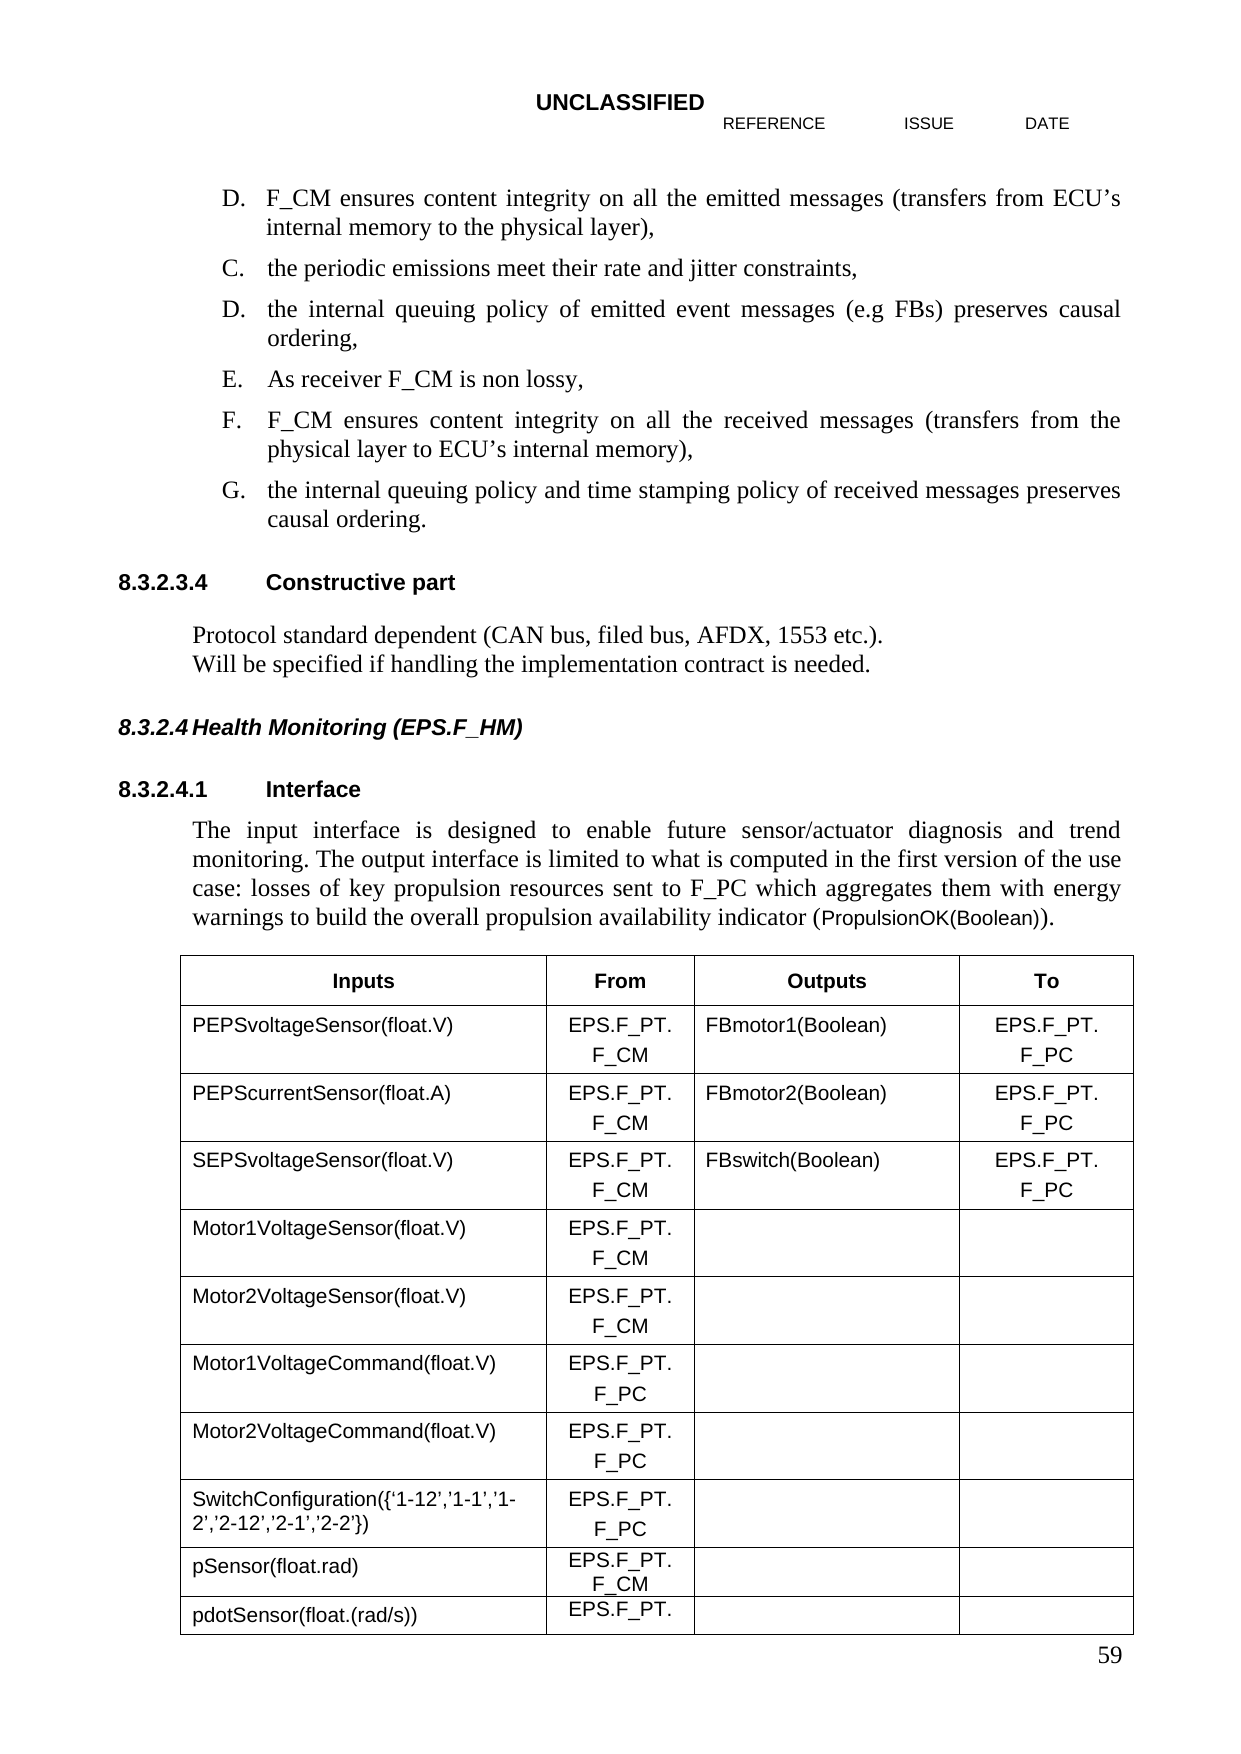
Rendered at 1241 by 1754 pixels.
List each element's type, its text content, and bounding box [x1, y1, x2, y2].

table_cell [181, 1597, 546, 1633]
table_cell EPS.F_PT. F_PC [960, 1006, 1133, 1073]
table_cell [695, 1548, 959, 1596]
text Will be specified if handling the implementation contract is needed. [192, 649, 1122, 678]
table_cell SEPSvoltageSensor(float.V) [181, 1142, 546, 1208]
table_cell EPS.F_PT. F_PC [547, 1413, 694, 1479]
table_cell Motor1VoltageCommand(float.V) [181, 1345, 546, 1412]
table_cell EPS.F_PT. F_CM [547, 1142, 694, 1208]
table_header Outputs [695, 956, 959, 1005]
text Protocol standard dependent (CAN bus, filed bus, AFDX, 1553 etc.). [192, 620, 1122, 649]
subtitle Health Monitoring (EPS.F_HM) [118, 715, 1122, 740]
table_cell [960, 1597, 1133, 1633]
list F_CM ensures content integrity on all the received messages (transfers from the physical layer to ECU’s internal memory), [222, 405, 1122, 463]
table_cell [695, 1413, 959, 1479]
table_cell [695, 1210, 959, 1276]
table_cell Motor2VoltageSensor(float.V) [181, 1277, 546, 1344]
table_cell [960, 1277, 1133, 1344]
list the periodic emissions meet their rate and jitter constraints, [222, 253, 1122, 282]
table_cell [695, 1277, 959, 1344]
table_cell Motor2VoltageCommand(float.V) [181, 1413, 546, 1479]
table_cell FBmotor1(Boolean) [695, 1006, 959, 1073]
table_cell EPS.F_PT. F_CM [547, 1277, 694, 1344]
table_cell EPS.F_PT. F_PC [547, 1345, 694, 1412]
table_cell [695, 1597, 959, 1633]
table_cell FBmotor2(Boolean) [695, 1074, 959, 1141]
table_cell EPS.F_PT. F_PC [960, 1142, 1133, 1208]
table_cell EPS.F_PT. F_CM [547, 1210, 694, 1276]
table_cell [960, 1480, 1133, 1547]
table_header Inputs [181, 956, 546, 1005]
table_cell [960, 1210, 1133, 1276]
table_cell EPS.F_PT. F_CM [547, 1548, 694, 1596]
table_cell EPS.F_PT. F_PC [547, 1480, 694, 1547]
table_cell [960, 1548, 1133, 1596]
list F_CM ensures content integrity on all the emitted messages (transfers from ECU’s internal memory to the physical layer), [222, 183, 1122, 240]
table_header From [547, 956, 694, 1005]
subtitle Interface [118, 778, 1122, 803]
text The input interface is designed to enable future sensor/actuator diagnosis and trend monitoring. The output interface is limited to what is computed in the first version of the use case: losses of key propulsion resources sent to F_PC which aggregates them with energy warnings to build the overall propulsion availability indicator (PropulsionOK(Boolean)). [192, 815, 1122, 930]
table_cell [695, 1480, 959, 1547]
table_cell PEPSvoltageSensor(float.V) [181, 1006, 546, 1073]
list As receiver F_CM is non lossy, [222, 364, 1122, 393]
table_cell pSensor(float.rad) [181, 1548, 546, 1596]
table_cell EPS.F_PT. F_CM [547, 1074, 694, 1141]
subtitle Constructive part [118, 570, 1122, 595]
table_cell [960, 1345, 1133, 1412]
table_cell EPS.F_PT. F_CM [547, 1006, 694, 1073]
table_cell [695, 1345, 959, 1412]
table_cell FBswitch(Boolean) [695, 1142, 959, 1208]
table_cell SwitchConfiguration({‘1-12’,’1-1’,’1-2’,’2-12’,’2-1’,’2-2’}) [181, 1480, 546, 1547]
table_cell EPS.F_PT. F_PC [960, 1074, 1133, 1141]
table_header To [960, 956, 1133, 1005]
table_cell [960, 1413, 1133, 1479]
table_cell PEPScurrentSensor(float.A) [181, 1074, 546, 1141]
table_cell Motor1VoltageSensor(float.V) [181, 1210, 546, 1276]
list the internal queuing policy of emitted event messages (e.g FBs) preserves causal ordering, [222, 294, 1122, 352]
list the internal queuing policy and time stamping policy of received messages preserves causal ordering. [222, 475, 1122, 533]
table_cell EPS.F_PT. F_CM [547, 1597, 694, 1633]
